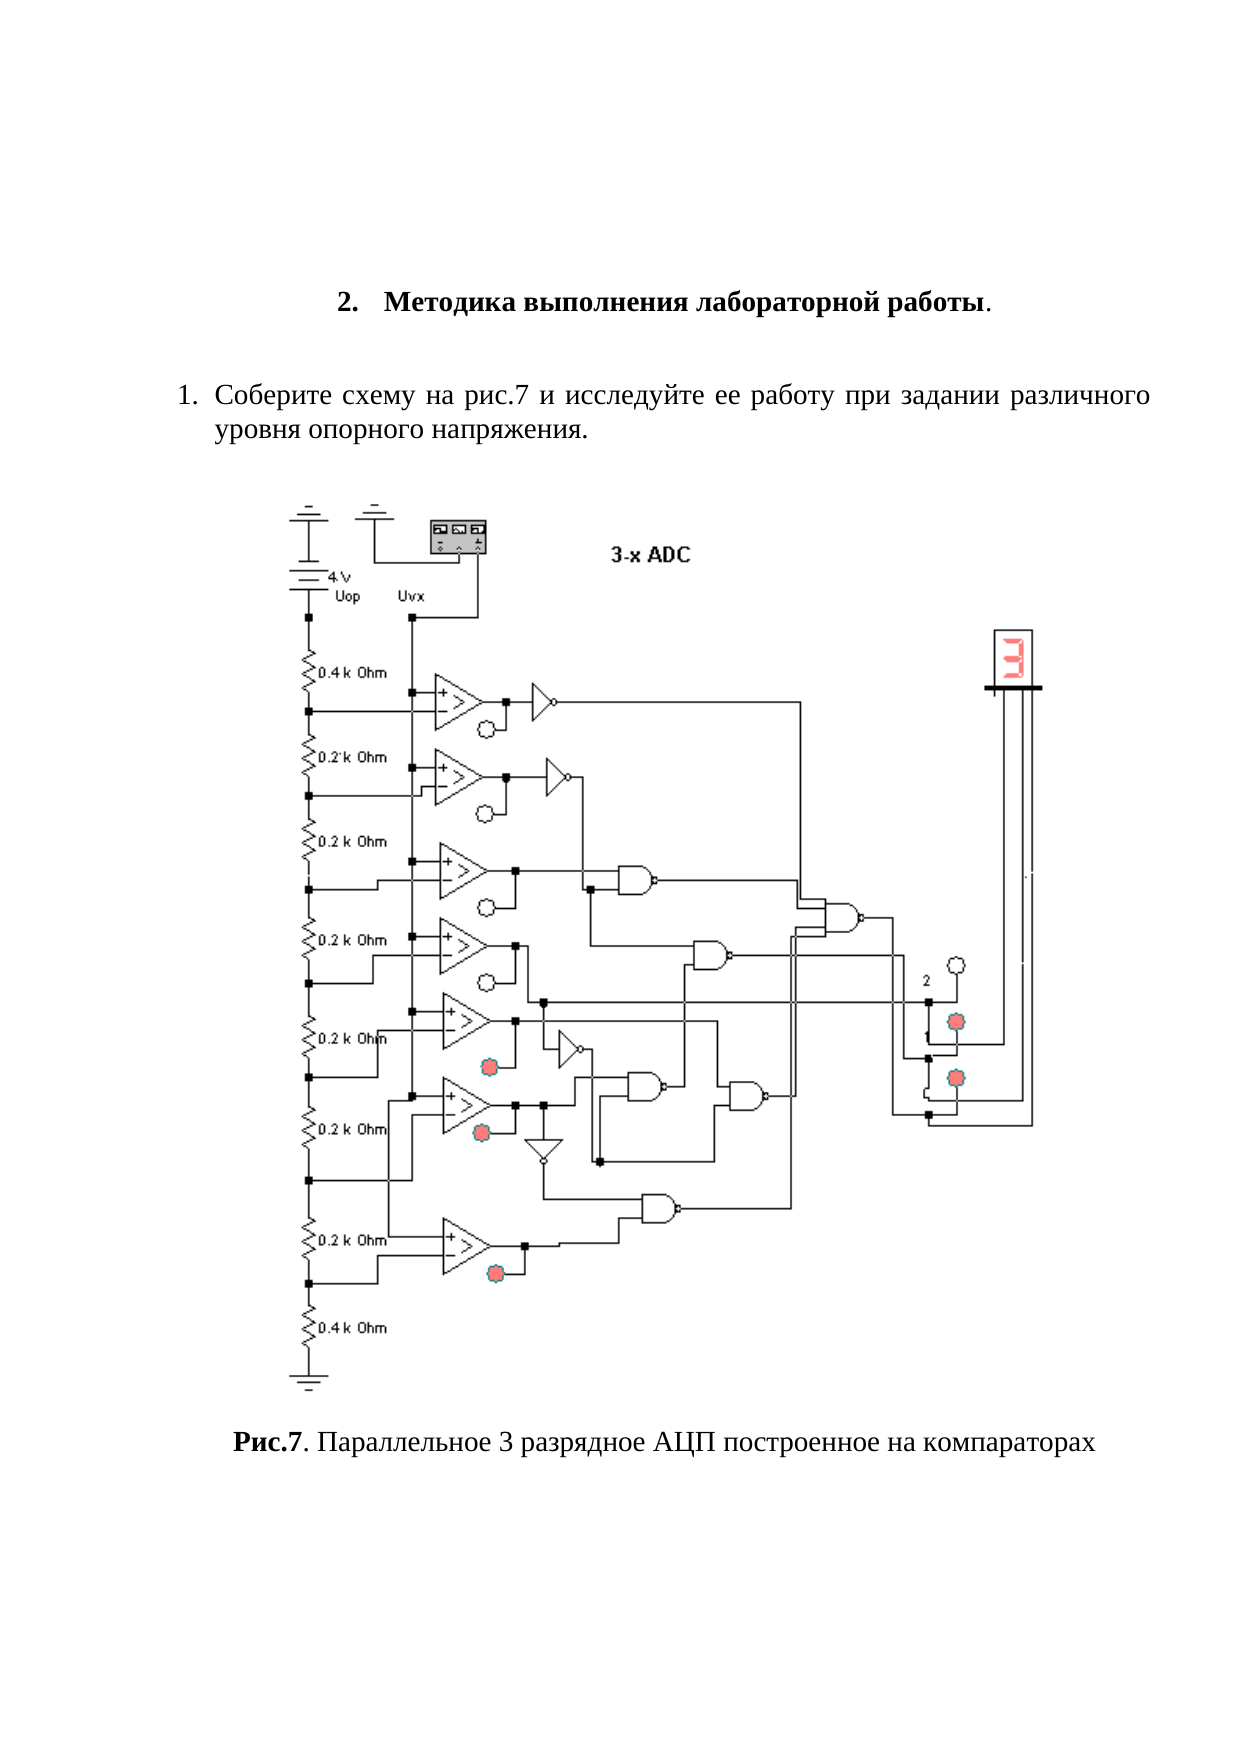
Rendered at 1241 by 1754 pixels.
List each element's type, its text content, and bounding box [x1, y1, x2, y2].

list Соберите схему на рис.7 и исследуйте ее работу при задании различного уровня опорного напряжения. [177, 377, 1152, 444]
list Методика выполнения лабораторной работы. [177, 284, 1152, 318]
text Рис.7. Параллельное 3 разрядное АЦП построенное на компараторах [177, 1424, 1152, 1458]
picture [277, 503, 1052, 1399]
